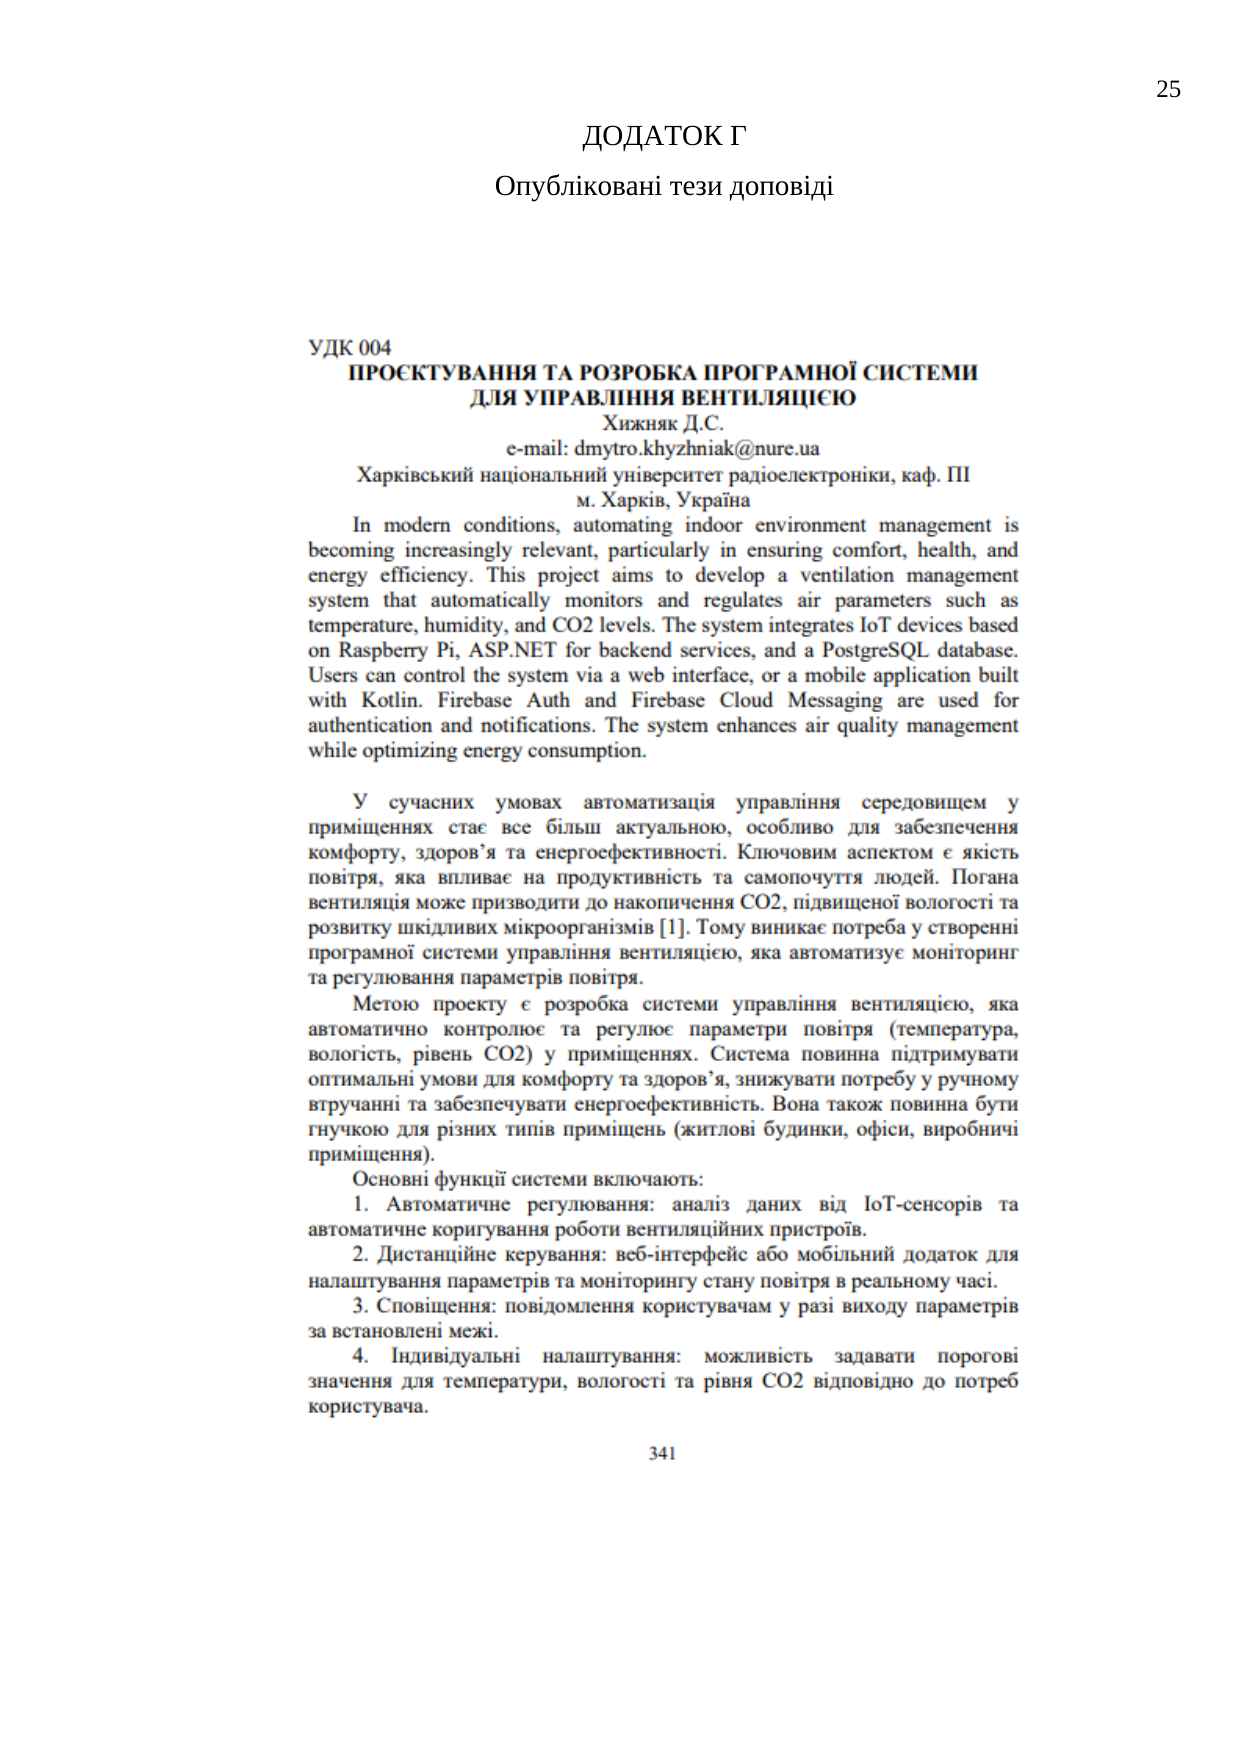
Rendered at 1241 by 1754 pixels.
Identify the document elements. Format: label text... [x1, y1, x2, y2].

text ДОДАТОК Г [148, 118, 1181, 152]
picture [202, 227, 1127, 1535]
text Опубліковані тези доповіді [148, 168, 1181, 202]
